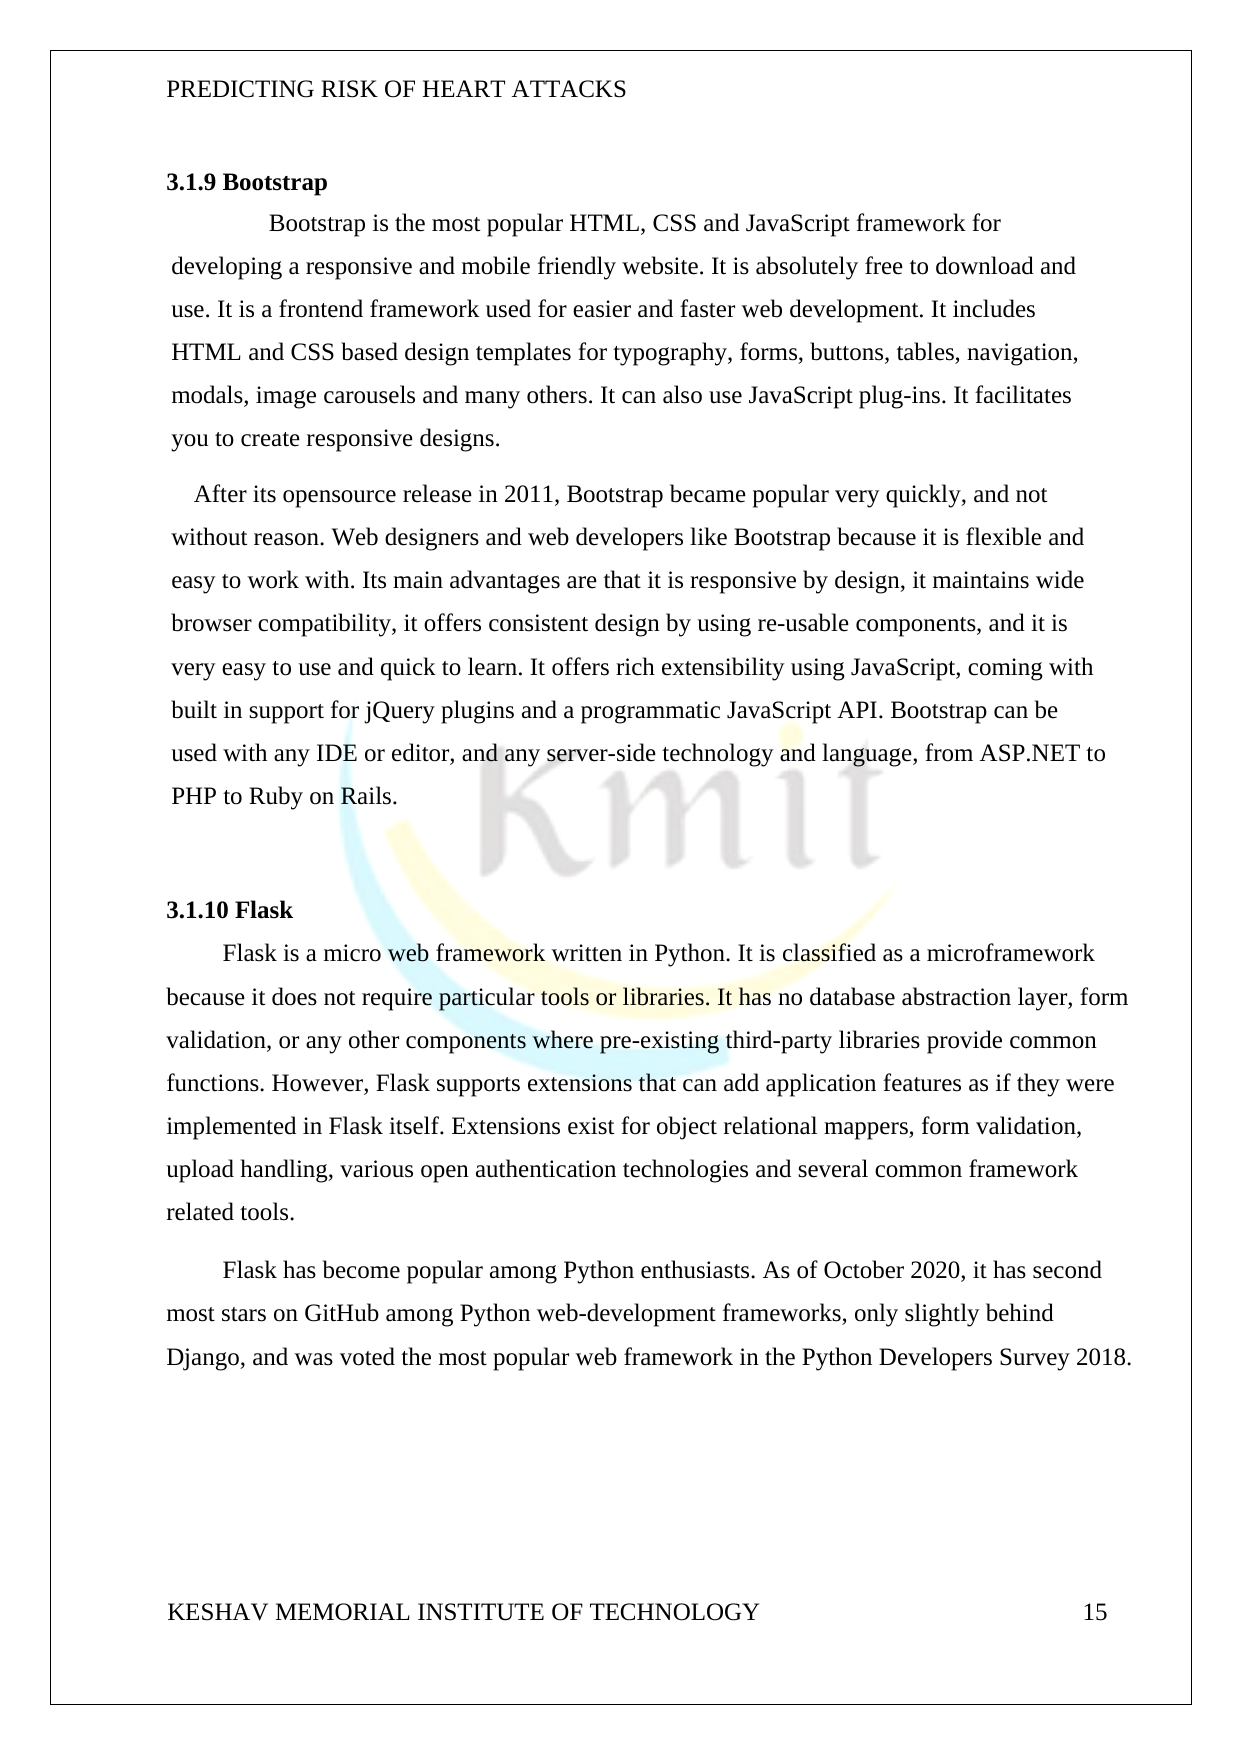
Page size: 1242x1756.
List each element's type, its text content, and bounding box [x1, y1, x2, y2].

subtitle Bootstrap [166, 167, 1133, 195]
subtitle Flask is a micro web framework written in Python. It is classified as a microframework because it does not require particular tools or libraries. It has no database abstraction layer, form validation, or any other components where pre-existing third-party libraries provide common functions. However, Flask supports extensions that can add application features as if they were implemented in Flask itself. Extensions exist for object relational mappers, form validation, upload handling, various open authentication technologies and several common framework related tools. [166, 938, 1133, 1226]
text After its opensource release in 2011, Bootstrap became popular very quickly, and not without reason. Web designers and web developers like Bootstrap because it is flexible and easy to work with. Its main advantages are that it is responsive by design, it maintains wide browser compatibility, it offers consistent design by using re-usable components, and it is very easy to use and quick to learn. It offers rich extensibility using JavaScript, coming with built in support for jQuery plugins and a programmatic JavaScript API. Bootstrap can be used with any IDE or editor, and any server-side technology and language, from ASP.NET to PHP to Ruby on Rails. [171, 479, 1106, 810]
text Bootstrap is the most popular HTML, CSS and JavaScript framework for developing a responsive and mobile friendly website. It is absolutely free to download and use. It is a frontend framework used for easier and faster web development. It includes HTML and CSS based design templates for typography, forms, buttons, tables, navigation, modals, image carousels and many others. It can also use JavaScript plug-ins. It facilitates you to create responsive designs. [171, 208, 1106, 452]
subtitle 3.1.10 Flask [166, 895, 1133, 923]
subtitle Flask has become popular among Python enthusiasts. As of October 2020, it has second most stars on GitHub among Python web-development frameworks, only slightly behind Django, and was voted the most popular web framework in the Python Developers Survey 2018. [166, 1255, 1133, 1370]
